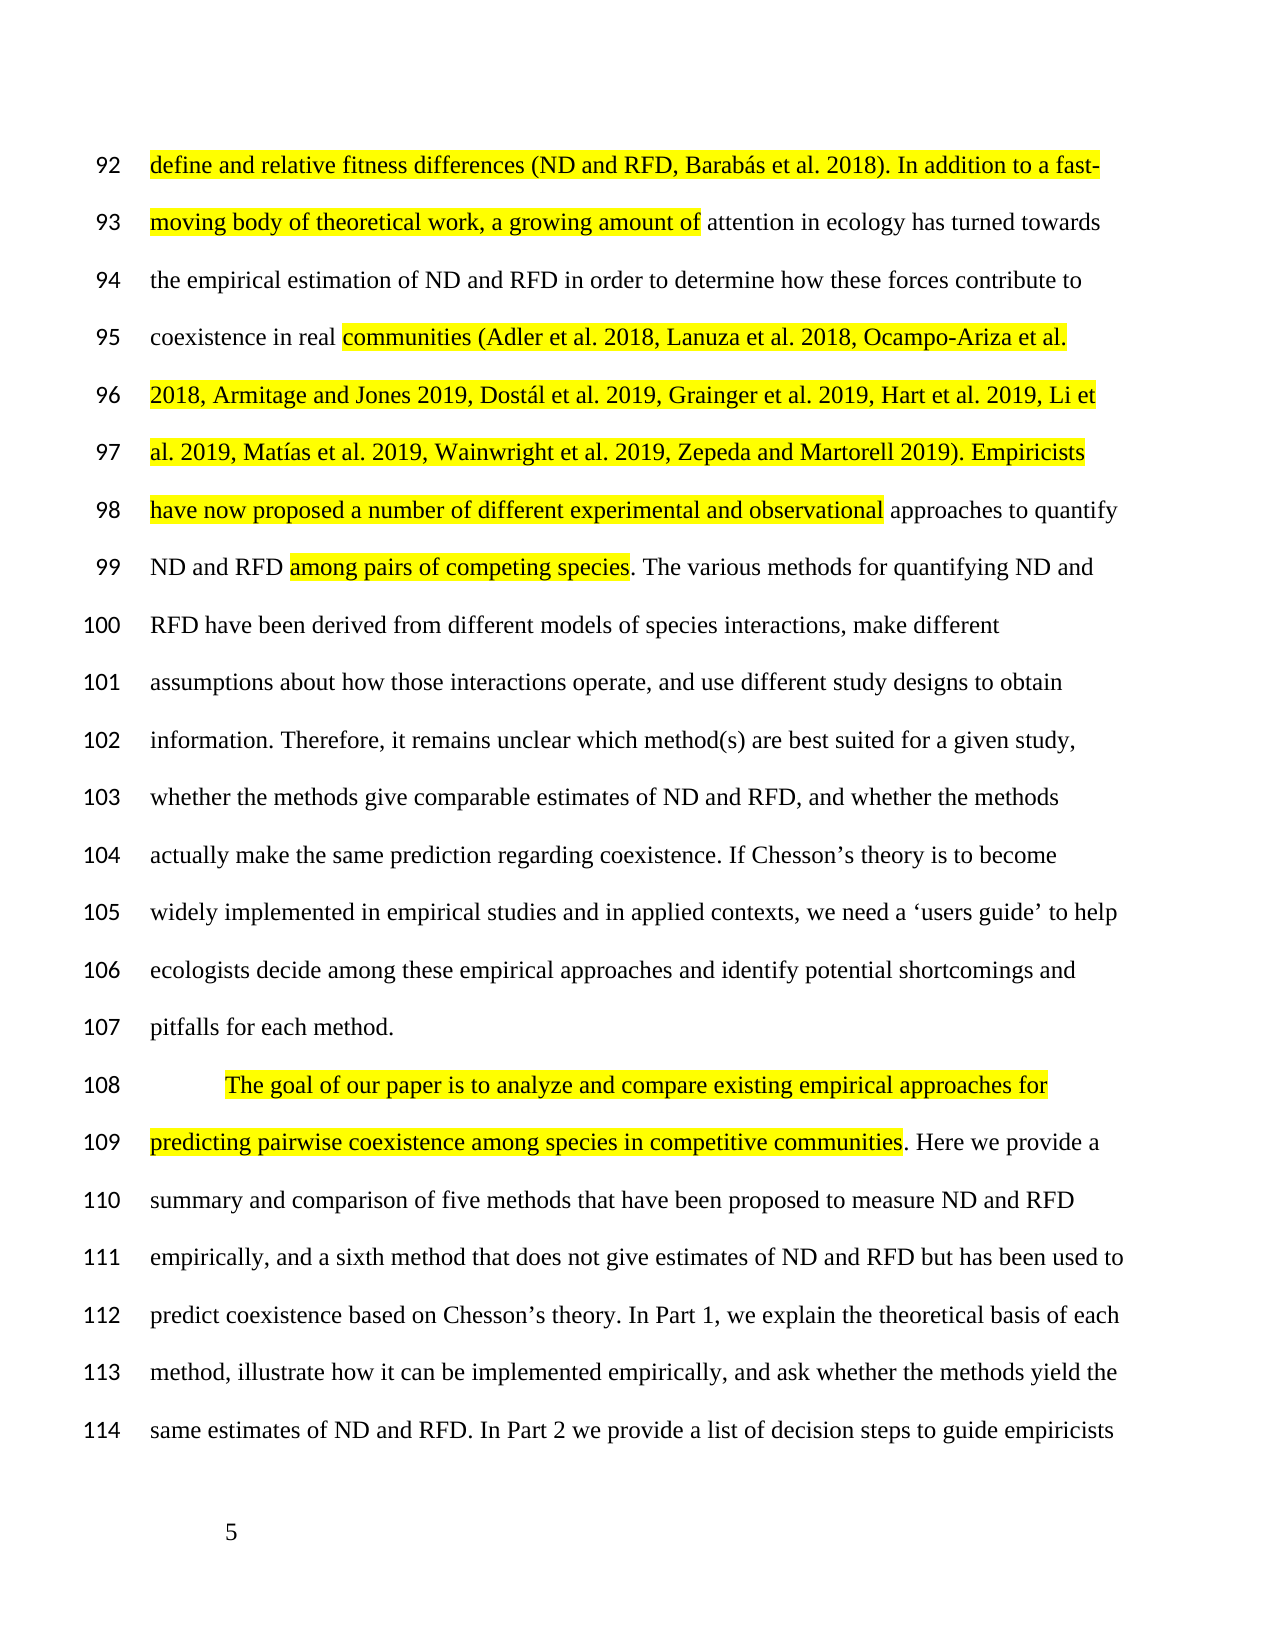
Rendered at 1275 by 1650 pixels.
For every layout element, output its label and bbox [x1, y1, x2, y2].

text [150, 1070, 1125, 1444]
text [150, 150, 1125, 1041]
